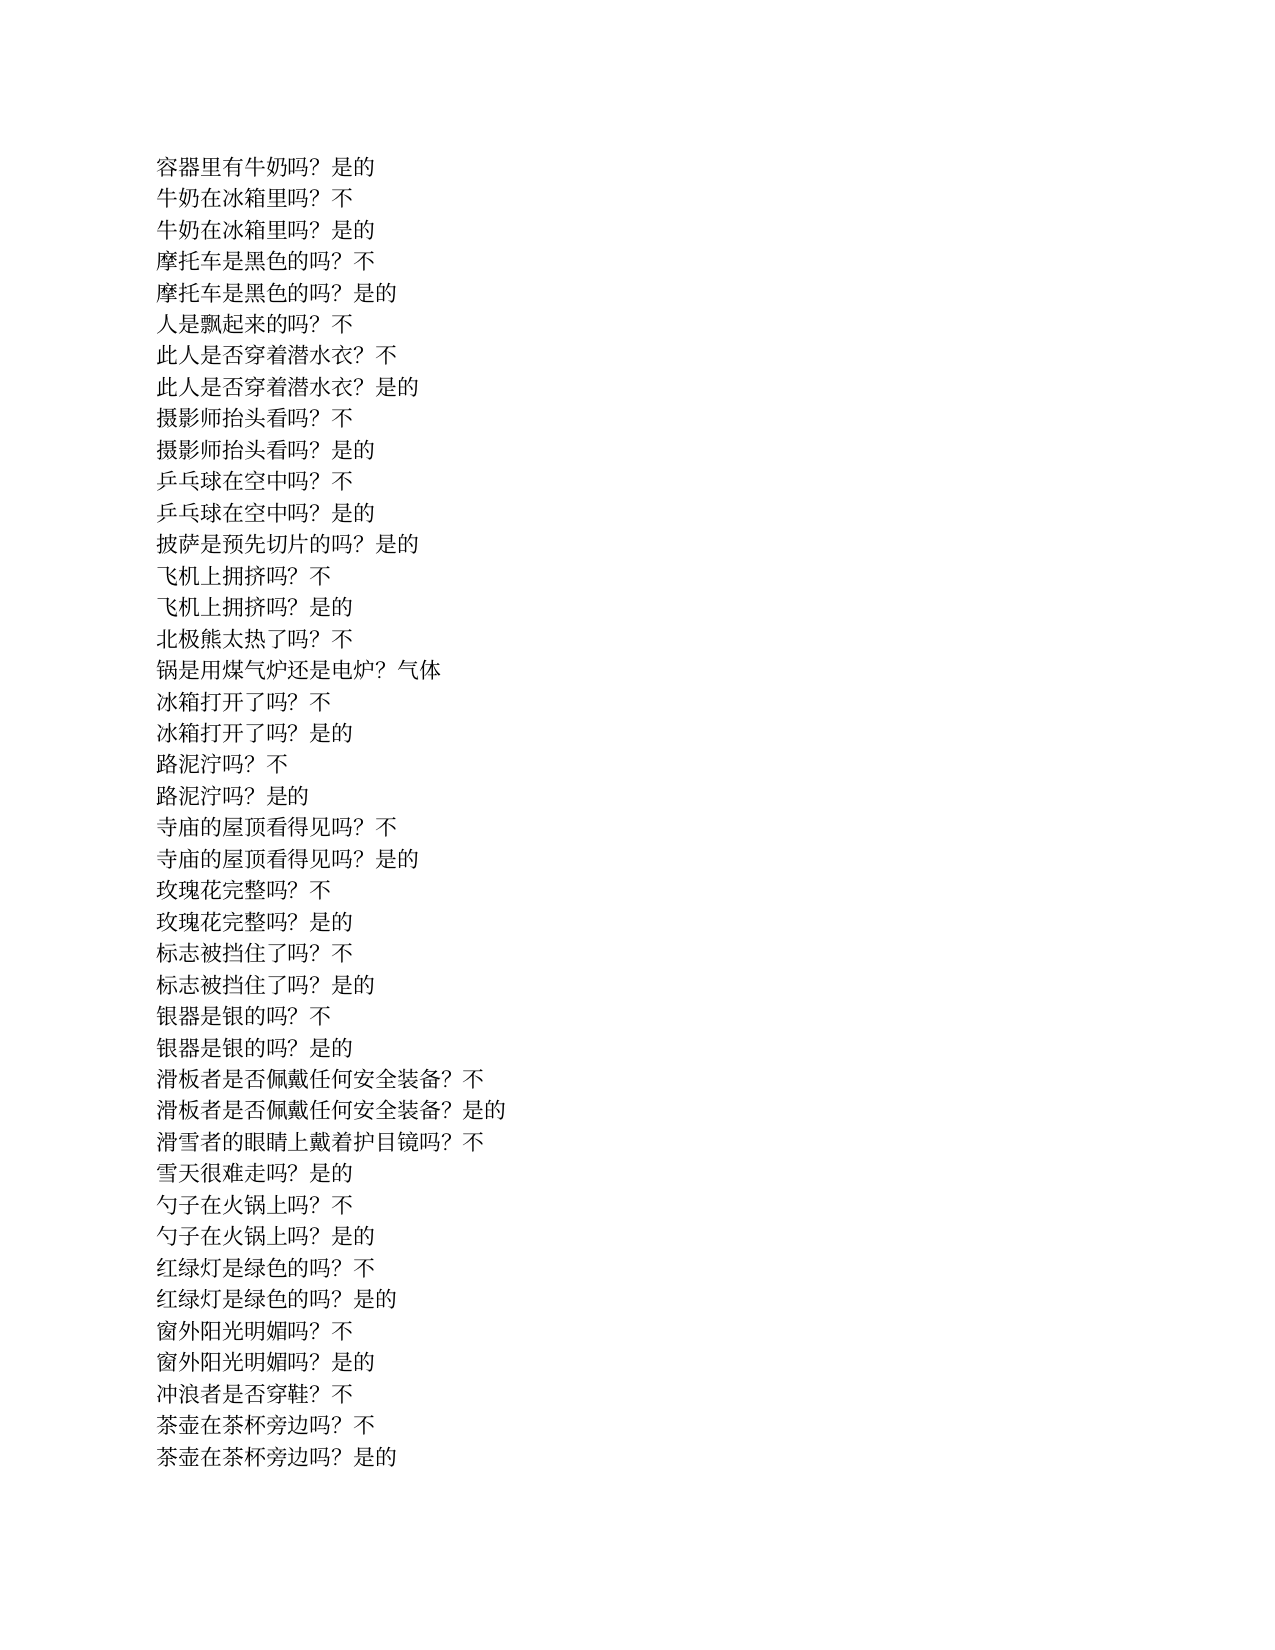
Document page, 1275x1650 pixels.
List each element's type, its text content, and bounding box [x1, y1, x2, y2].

text 牛奶在冰箱里吗？是的 [156, 213, 1118, 244]
text 乒乓球在空中吗？是的 [156, 496, 1118, 527]
text 披萨是预先切片的吗？是的 [156, 527, 1118, 559]
text 乒乓球在空中吗？不 [156, 464, 1118, 496]
text 雪天很难走吗？是的 [156, 1157, 1118, 1188]
text 寺庙的屋顶看得见吗？不 [156, 811, 1118, 842]
text 冰箱打开了吗？是的 [156, 716, 1118, 748]
text 路泥泞吗？是的 [156, 779, 1118, 811]
text 此人是否穿着潜水衣？不 [156, 339, 1118, 370]
text 标志被挡住了吗？是的 [156, 968, 1118, 999]
text 寺庙的屋顶看得见吗？是的 [156, 842, 1118, 873]
text 飞机上拥挤吗？是的 [156, 590, 1118, 622]
text 摄影师抬头看吗？是的 [156, 433, 1118, 464]
text 飞机上拥挤吗？不 [156, 559, 1118, 590]
text 容器里有牛奶吗？是的 [156, 150, 1118, 181]
text 摄影师抬头看吗？不 [156, 402, 1118, 433]
text 勺子在火锅上吗？是的 [156, 1219, 1118, 1251]
text 红绿灯是绿色的吗？不 [156, 1251, 1118, 1282]
text 滑板者是否佩戴任何安全装备？是的 [156, 1094, 1118, 1125]
text 窗外阳光明媚吗？是的 [156, 1345, 1118, 1377]
text 玫瑰花完整吗？不 [156, 873, 1118, 905]
text 冰箱打开了吗？不 [156, 685, 1118, 716]
text 红绿灯是绿色的吗？是的 [156, 1282, 1118, 1314]
text 冲浪者是否穿鞋？不 [156, 1377, 1118, 1408]
text 标志被挡住了吗？不 [156, 936, 1118, 968]
text 此人是否穿着潜水衣？是的 [156, 370, 1118, 402]
text 滑板者是否佩戴任何安全装备？不 [156, 1062, 1118, 1094]
text 勺子在火锅上吗？不 [156, 1188, 1118, 1219]
text 路泥泞吗？不 [156, 748, 1118, 779]
text 人是飘起来的吗？不 [156, 307, 1118, 339]
text 牛奶在冰箱里吗？不 [156, 181, 1118, 213]
text 茶壶在茶杯旁边吗？是的 [156, 1440, 1118, 1471]
text 北极熊太热了吗？不 [156, 622, 1118, 653]
text 滑雪者的眼睛上戴着护目镜吗？不 [156, 1125, 1118, 1157]
text 银器是银的吗？不 [156, 999, 1118, 1031]
text 窗外阳光明媚吗？不 [156, 1314, 1118, 1345]
text 茶壶在茶杯旁边吗？不 [156, 1408, 1118, 1440]
text 锅是用煤气炉还是电炉？气体 [156, 653, 1118, 685]
text 银器是银的吗？是的 [156, 1031, 1118, 1062]
text 玫瑰花完整吗？是的 [156, 905, 1118, 936]
text 摩托车是黑色的吗？是的 [156, 276, 1118, 307]
text 摩托车是黑色的吗？不 [156, 244, 1118, 276]
